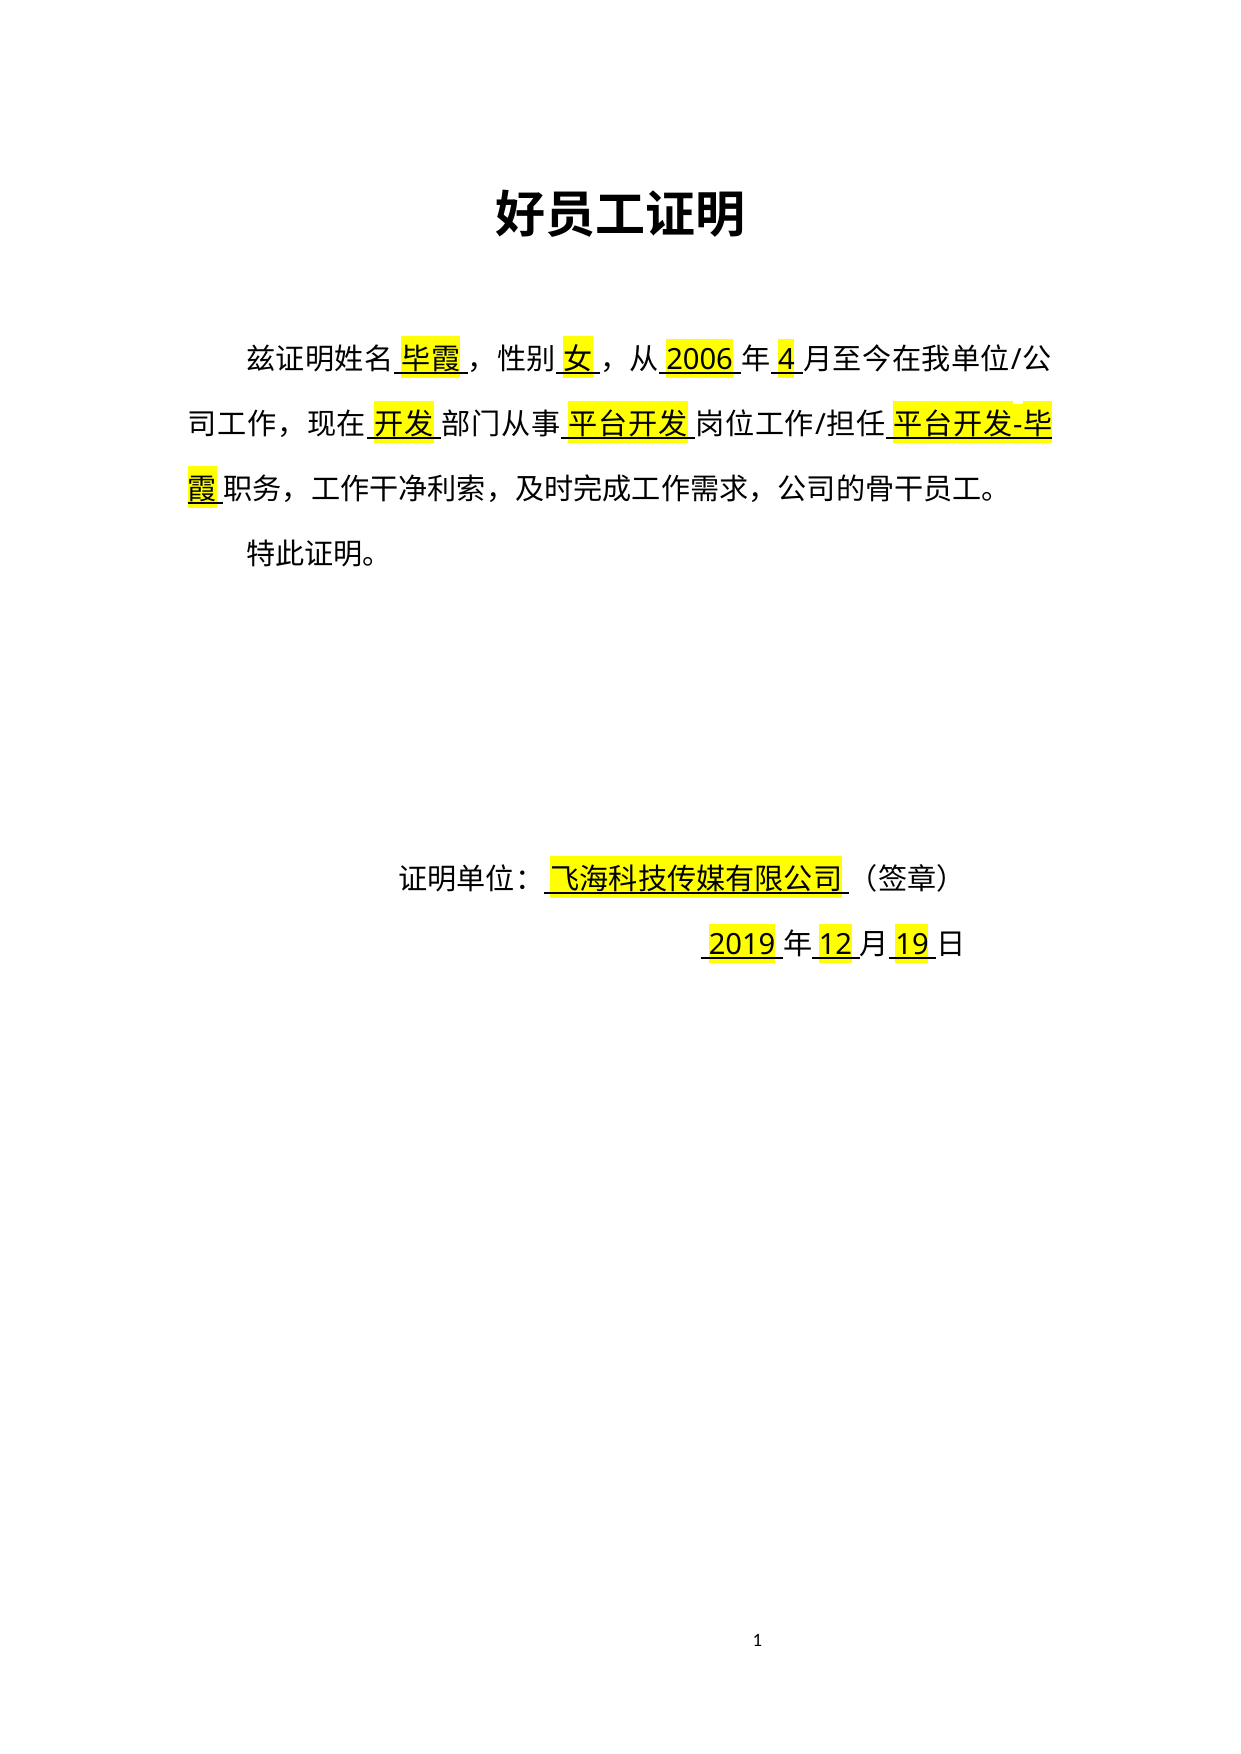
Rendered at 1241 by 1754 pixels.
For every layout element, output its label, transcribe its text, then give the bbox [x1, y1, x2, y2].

text 证明单位： 飞海科技传媒有限公司 （签章） [187, 844, 965, 909]
text 2019 年 12 月 19 日 [187, 909, 965, 974]
text 兹证明姓名 毕霞 ，性别 女 ，从 2006 年 4 月至今在我单位/公司工作，现在 开发 部门从事 平台开发 岗位工作/担任 平台开发-毕霞 职务，工作干净利索，及时完成工作需求，公司的骨干员工。 [187, 324, 1053, 519]
text 特此证明。 [187, 519, 1053, 584]
text 好员工证明 [187, 162, 1053, 259]
